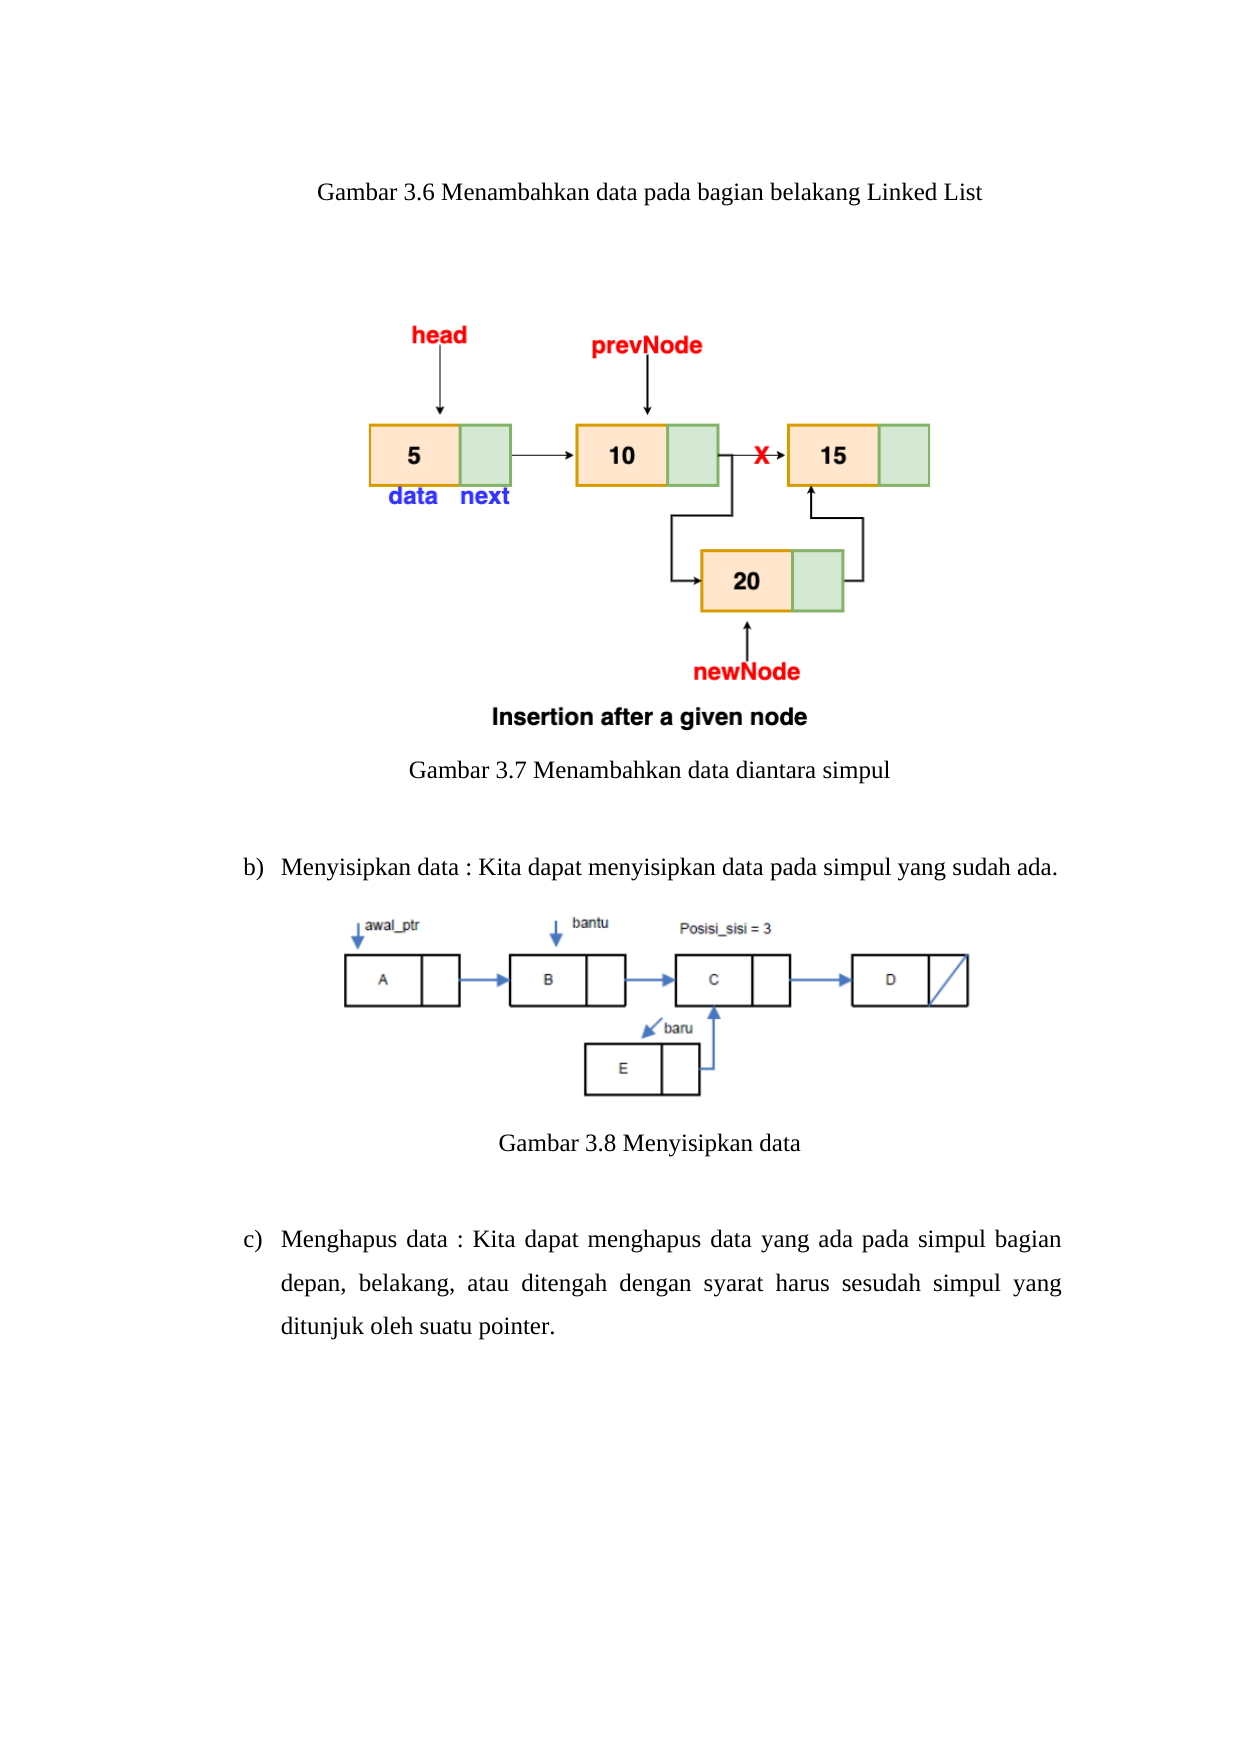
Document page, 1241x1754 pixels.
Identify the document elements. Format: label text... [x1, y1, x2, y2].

list Menghapus data : Kita dapat menghapus data yang ada pada simpul bagian depan, belakang, atau ditengah dengan syarat harus sesudah simpul yang ditunjuk oleh suatu pointer. [243, 1224, 1063, 1339]
list Gambar 3.8 Menyisipkan data [236, 1128, 1063, 1157]
picture [318, 905, 981, 1105]
list Gambar 3.6 Menambahkan data pada bagian belakang Linked List [236, 177, 1063, 206]
list Menyisipkan data : Kita dapat menyisipkan data pada simpul yang sudah ada. [243, 852, 1063, 881]
picture [368, 284, 931, 732]
list Gambar 3.7 Menambahkan data diantara simpul [236, 755, 1063, 784]
